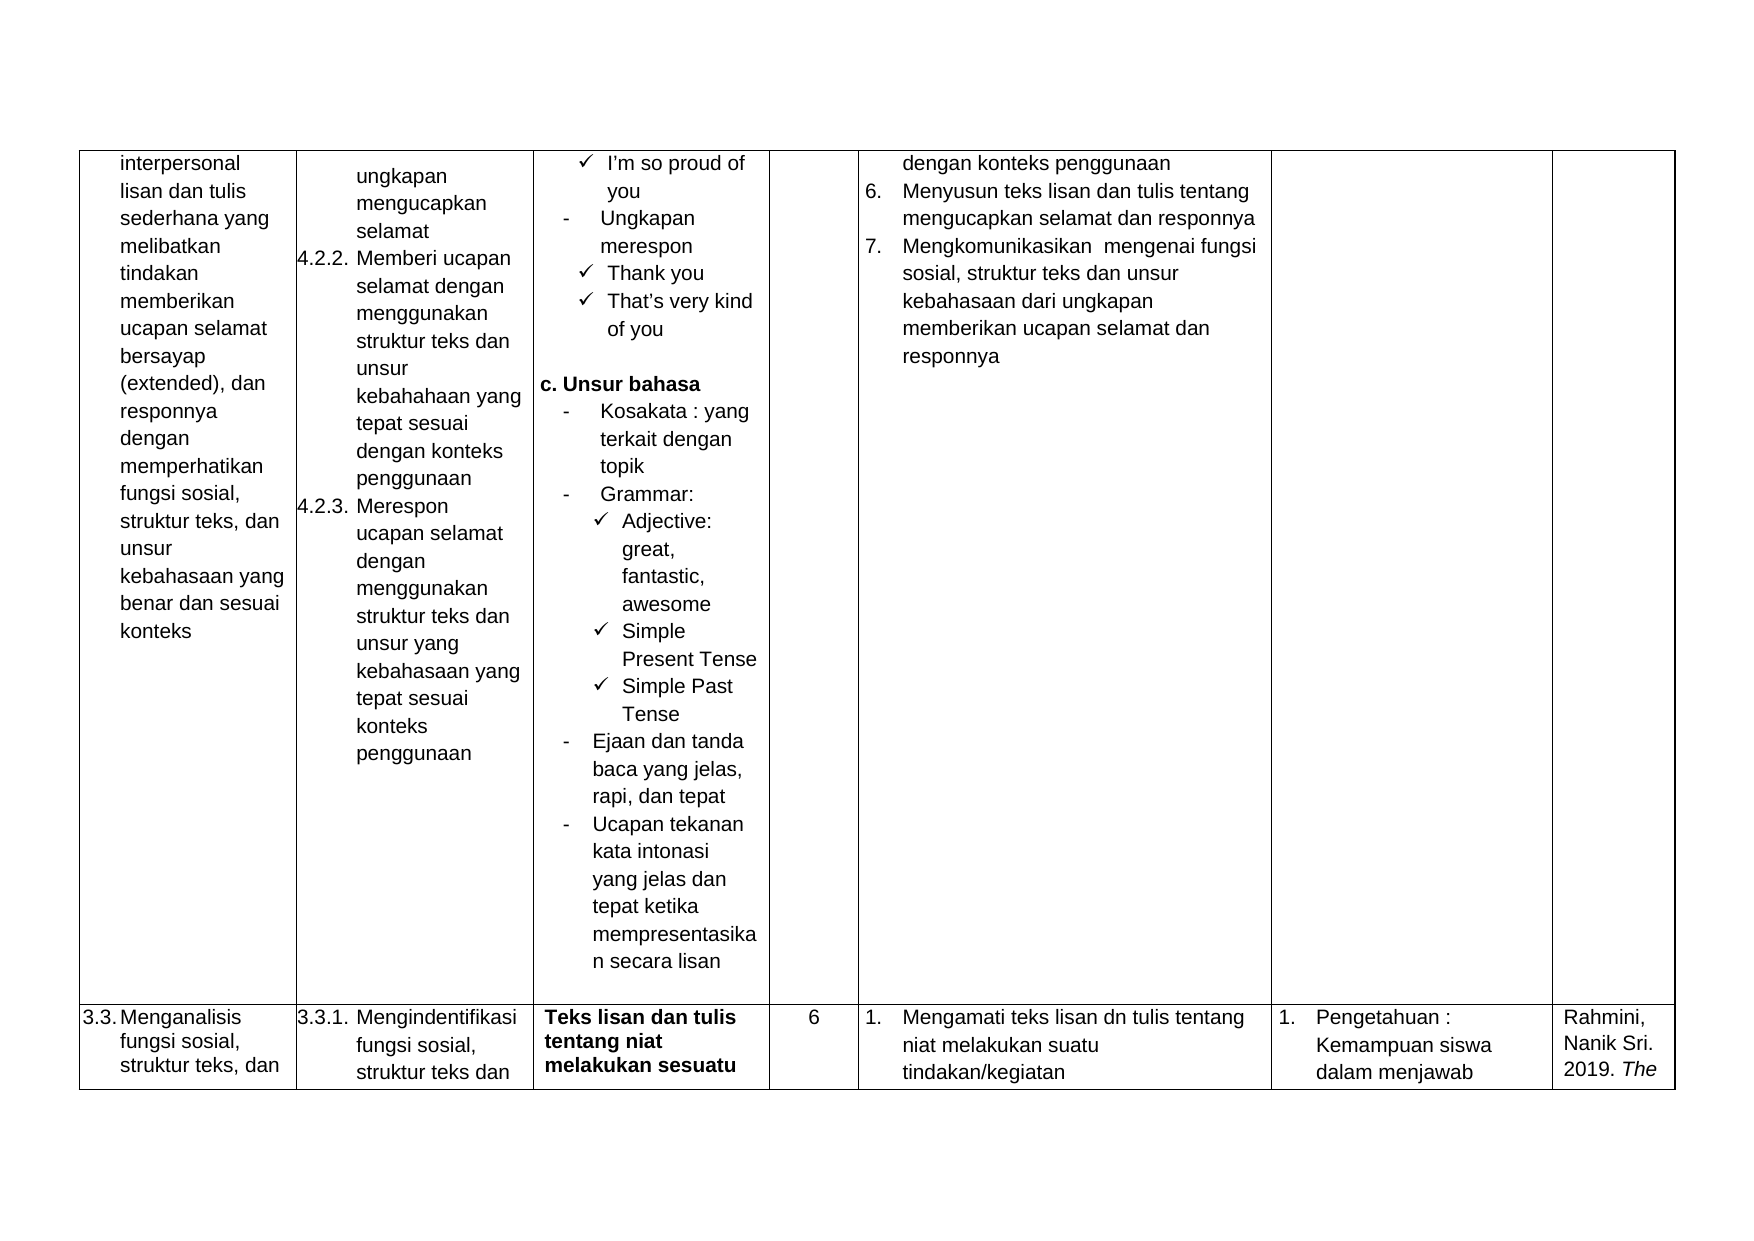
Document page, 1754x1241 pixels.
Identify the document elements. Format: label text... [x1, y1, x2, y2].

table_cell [297, 151, 533, 1004]
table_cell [1272, 1005, 1552, 1089]
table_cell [1553, 151, 1674, 1004]
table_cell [80, 1005, 296, 1089]
table_cell 6 [770, 151, 858, 1004]
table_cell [534, 1005, 769, 1089]
table_cell 6 [770, 1005, 858, 1089]
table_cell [1553, 1005, 1674, 1089]
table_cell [80, 151, 296, 1004]
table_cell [534, 151, 769, 1004]
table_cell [1272, 151, 1552, 1004]
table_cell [297, 1005, 533, 1089]
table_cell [859, 151, 1271, 1004]
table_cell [859, 1005, 1271, 1089]
